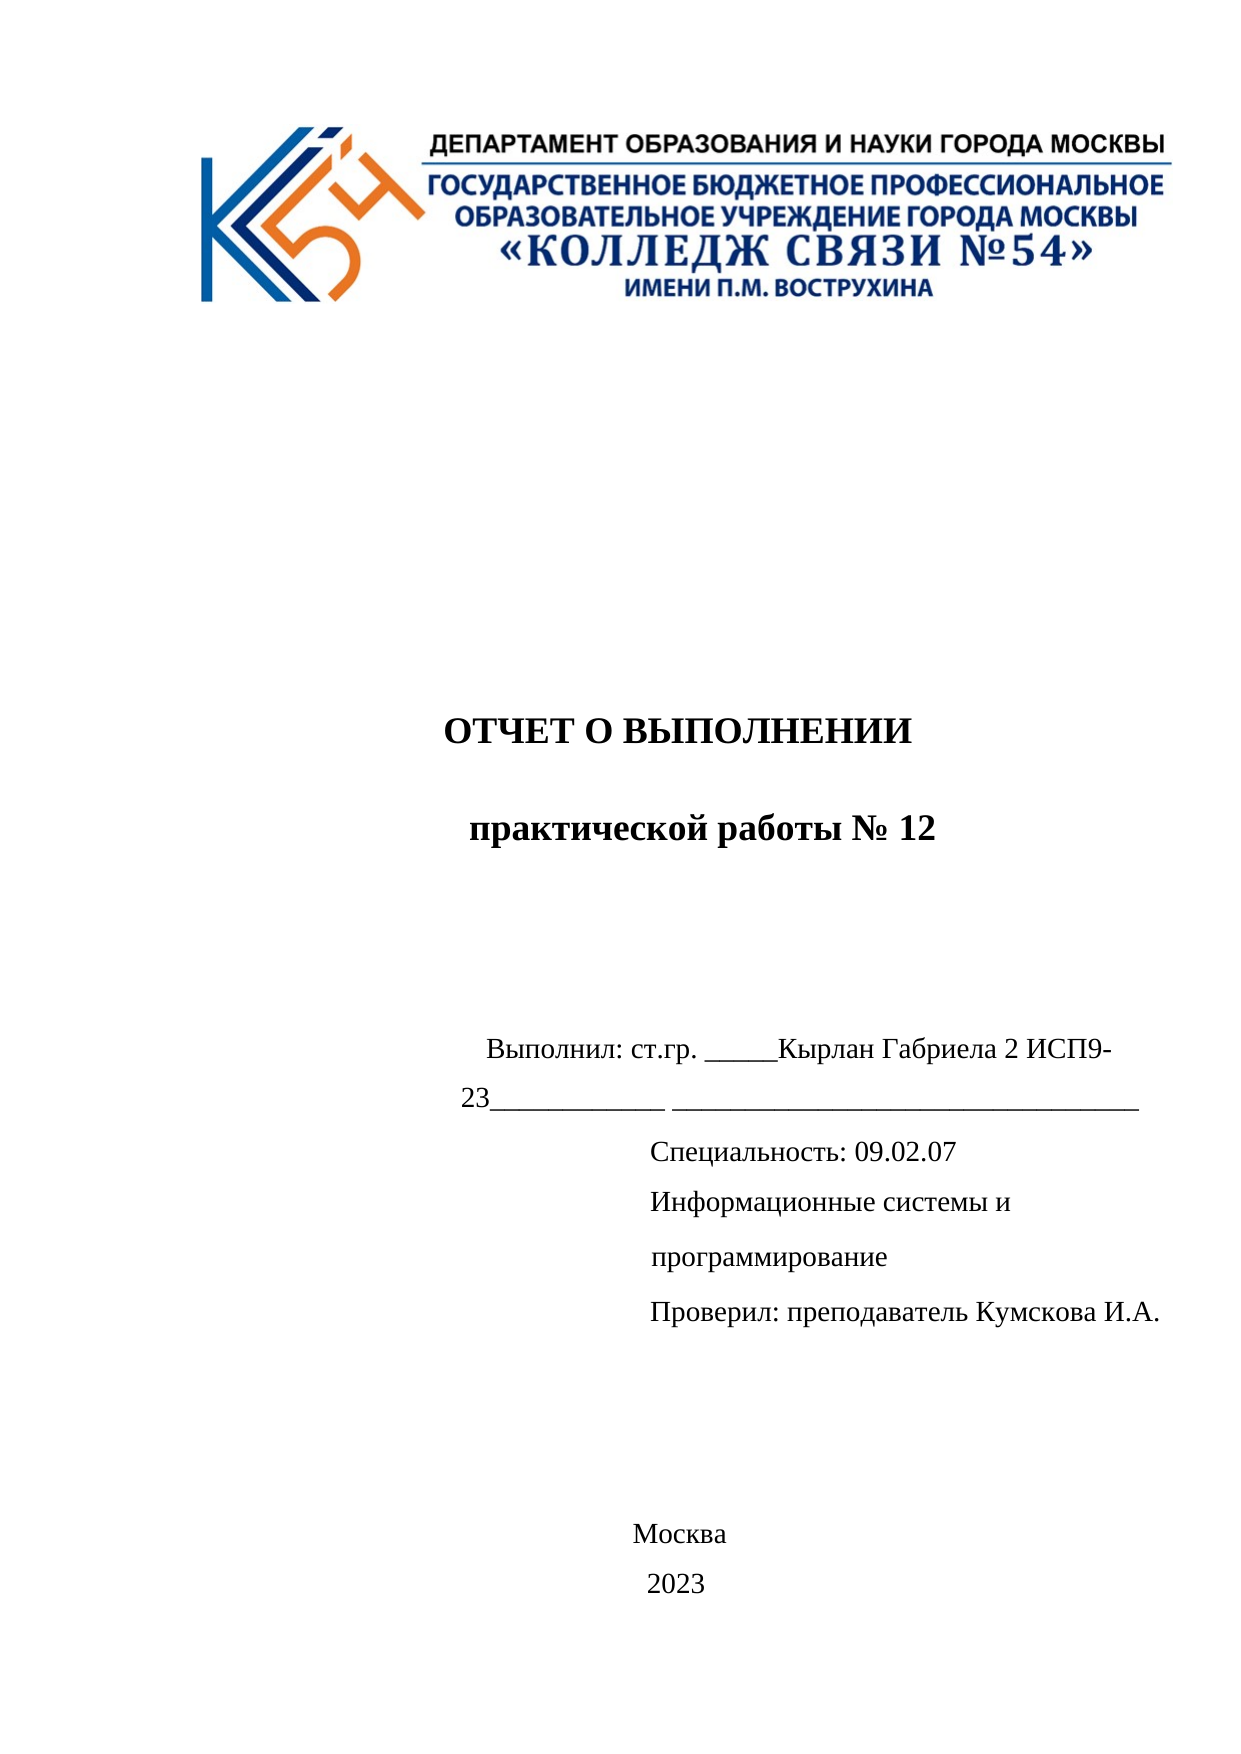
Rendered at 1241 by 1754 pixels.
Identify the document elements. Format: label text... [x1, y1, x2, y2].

text 2023 [177, 1566, 1181, 1599]
text практической работы № 12 [469, 806, 1181, 849]
text Москва [632, 1516, 1181, 1549]
text Информационные системы и программирование [650, 1184, 1181, 1272]
text Выполнил: ст.гр. _____Кырлан Габриела 2 ИСП9-23____________ ________________________________ [425, 1031, 1173, 1114]
text Проверил: преподаватель Кумскова И.А. [650, 1294, 1181, 1327]
text Специальность: 09.02.07 [425, 1134, 1181, 1168]
picture [200, 124, 1173, 304]
text ОТЧЕТ О ВЫПОЛНЕНИИ [443, 709, 1181, 752]
